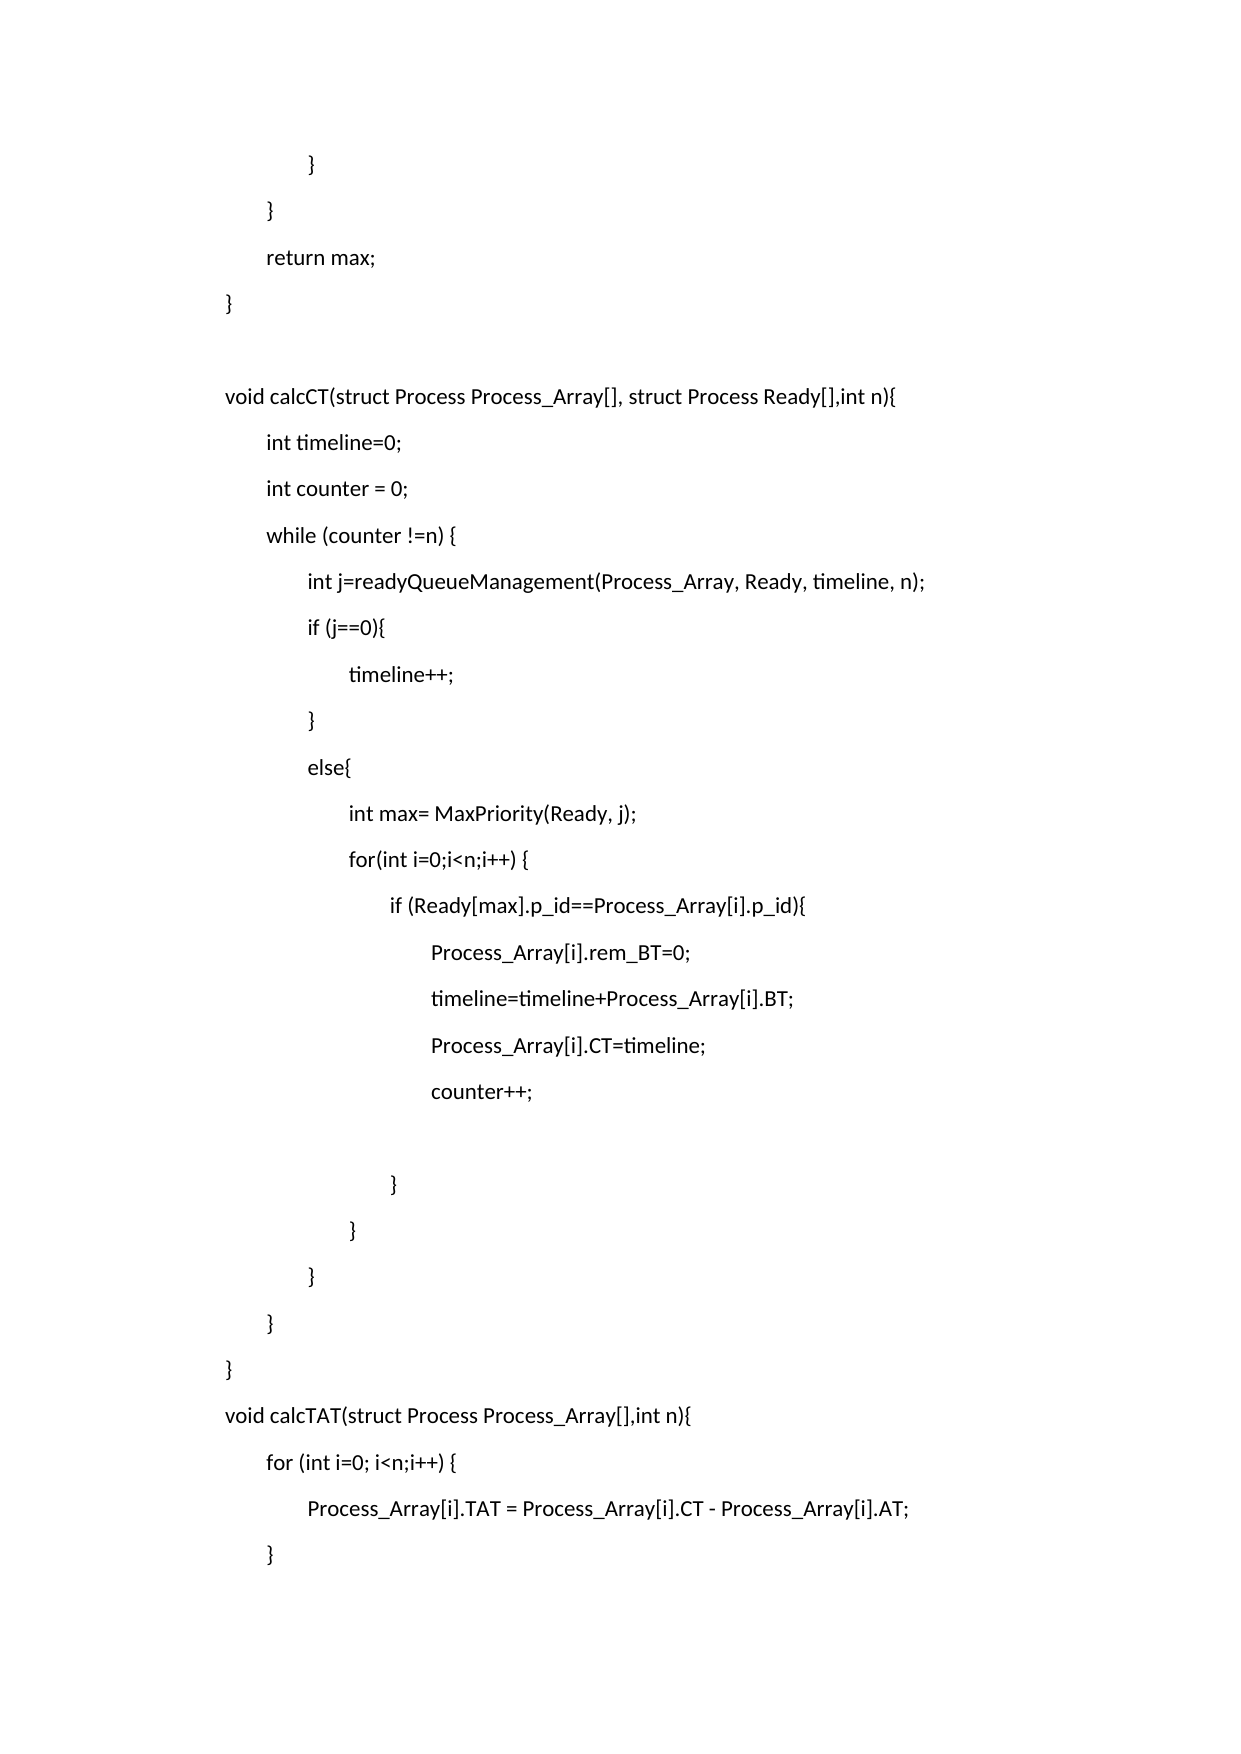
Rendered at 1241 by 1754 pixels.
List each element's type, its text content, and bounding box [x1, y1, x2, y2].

text int counter = 0; [225, 474, 1090, 502]
text } [225, 196, 1090, 224]
text int timeline=0; [225, 428, 1090, 456]
text } [225, 1541, 1090, 1569]
text counter++; [225, 1077, 1090, 1105]
text while (counter !=n) { [225, 521, 1090, 549]
text } [225, 1170, 1090, 1198]
text } [225, 1355, 1090, 1383]
text } [225, 289, 1090, 317]
text if (Ready[max].p_id==Process_Array[i].p_id){ [225, 892, 1090, 920]
text if (j==0){ [225, 613, 1090, 642]
text Process_Array[i].TAT = Process_Array[i].CT - Process_Array[i].AT; [225, 1494, 1090, 1522]
text for (int i=0; i<n;i++) { [225, 1448, 1090, 1476]
text } [225, 1262, 1090, 1291]
text for(int i=0;i<n;i++) { [225, 845, 1090, 873]
text int j=readyQueueManagement(Process_Array, Ready, timeline, n); [225, 567, 1090, 595]
text else{ [225, 753, 1090, 781]
text Process_Array[i].CT=timeline; [225, 1031, 1090, 1059]
text } [225, 1309, 1090, 1337]
text } [225, 1216, 1090, 1244]
text void calcTAT(struct Process Process_Array[],int n){ [225, 1402, 1090, 1429]
text } [225, 706, 1090, 734]
text int max= MaxPriority(Ready, j); [225, 799, 1090, 827]
text return max; [225, 243, 1090, 271]
text timeline=timeline+Process_Array[i].BT; [225, 984, 1090, 1012]
text } [225, 150, 1090, 178]
text void calcCT(struct Process Process_Array[], struct Process Ready[],int n){ [225, 382, 1090, 410]
text Process_Array[i].rem_BT=0; [225, 938, 1090, 966]
text timeline++; [225, 660, 1090, 688]
